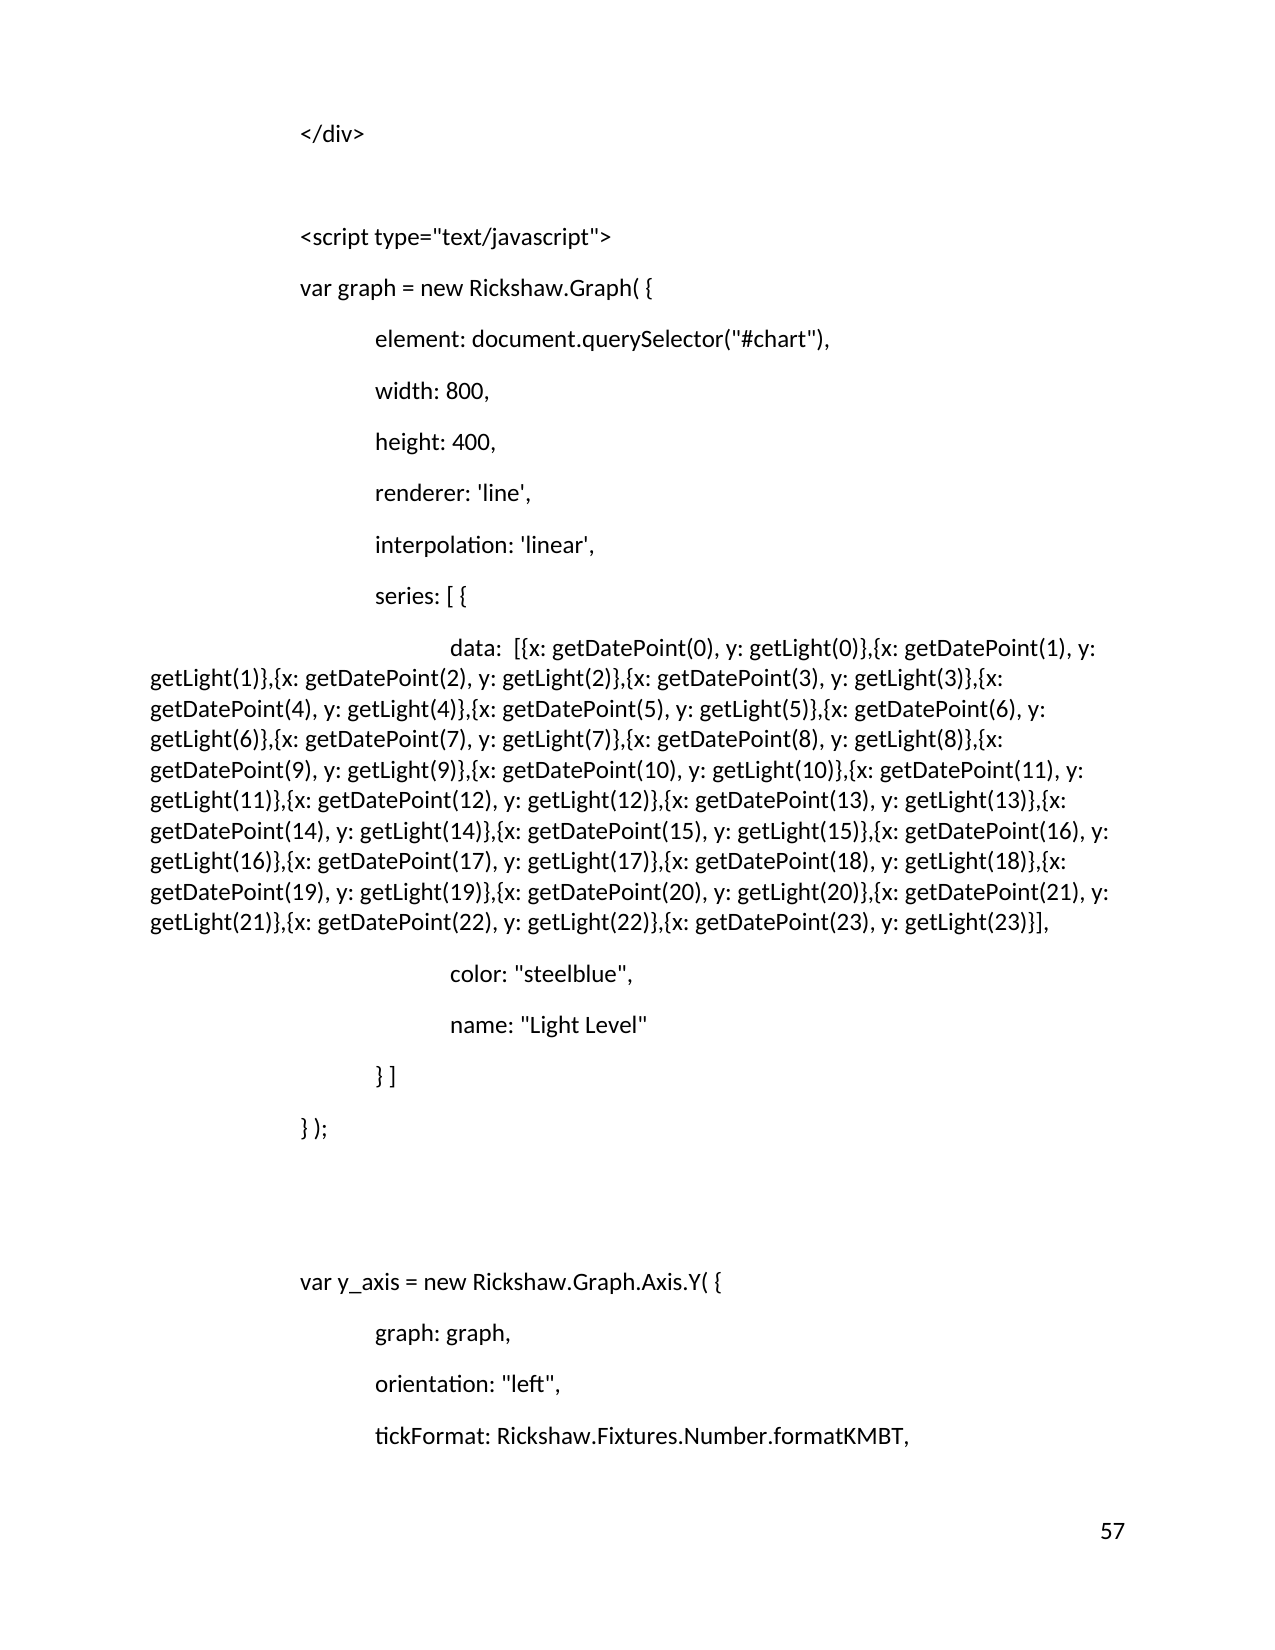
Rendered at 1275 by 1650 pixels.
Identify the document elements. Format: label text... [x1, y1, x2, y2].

text name: "Light Level" [150, 1009, 1125, 1039]
text width: 800, [150, 375, 1125, 405]
text orientation: "left", [150, 1368, 1125, 1399]
text var graph = new Rickshaw.Graph( { [150, 272, 1125, 303]
text renderer: 'line', [150, 478, 1125, 508]
text color: "steelblue", [150, 958, 1125, 988]
text } ); [150, 1112, 1125, 1142]
text data: [{x: getDatePoint(0), y: getLight(0)},{x: getDatePoint(1), y: getLight(1)},{x: getDatePoint(2), y: getLight(2)},{x: getDatePoint(3), y: getLight(3)},{x: getDatePoint(4), y: getLight(4)},{x: getDatePoint(5), y: getLight(5)},{x: getDatePoint(6), y: getLight(6)},{x: getDatePoint(7), y: getLight(7)},{x: getDatePoint(8), y: getLight(8)},{x: getDatePoint(9), y: getLight(9)},{x: getDatePoint(10), y: getLight(10)},{x: getDatePoint(11), y: getLight(11)},{x: getDatePoint(12), y: getLight(12)},{x: getDatePoint(13), y: getLight(13)},{x: getDatePoint(14), y: getLight(14)},{x: getDatePoint(15), y: getLight(15)},{x: getDatePoint(16), y: getLight(16)},{x: getDatePoint(17), y: getLight(17)},{x: getDatePoint(18), y: getLight(18)},{x: getDatePoint(19), y: getLight(19)},{x: getDatePoint(20), y: getLight(20)},{x: getDatePoint(21), y: getLight(21)},{x: getDatePoint(22), y: getLight(22)},{x: getDatePoint(23), y: getLight(23)}], [150, 632, 1125, 937]
text height: 400, [150, 426, 1125, 457]
text series: [ { [150, 580, 1125, 611]
text <script type="text/javascript"> [150, 221, 1125, 251]
text </div> [150, 118, 1125, 149]
text tickFormat: Rickshaw.Fixtures.Number.formatKMBT, [150, 1420, 1125, 1450]
text } ] [150, 1060, 1125, 1091]
text interpolation: 'linear', [150, 529, 1125, 559]
text element: document.querySelector("#chart"), [150, 323, 1125, 354]
text var y_axis = new Rickshaw.Graph.Axis.Y( { [150, 1266, 1125, 1296]
text graph: graph, [150, 1317, 1125, 1348]
